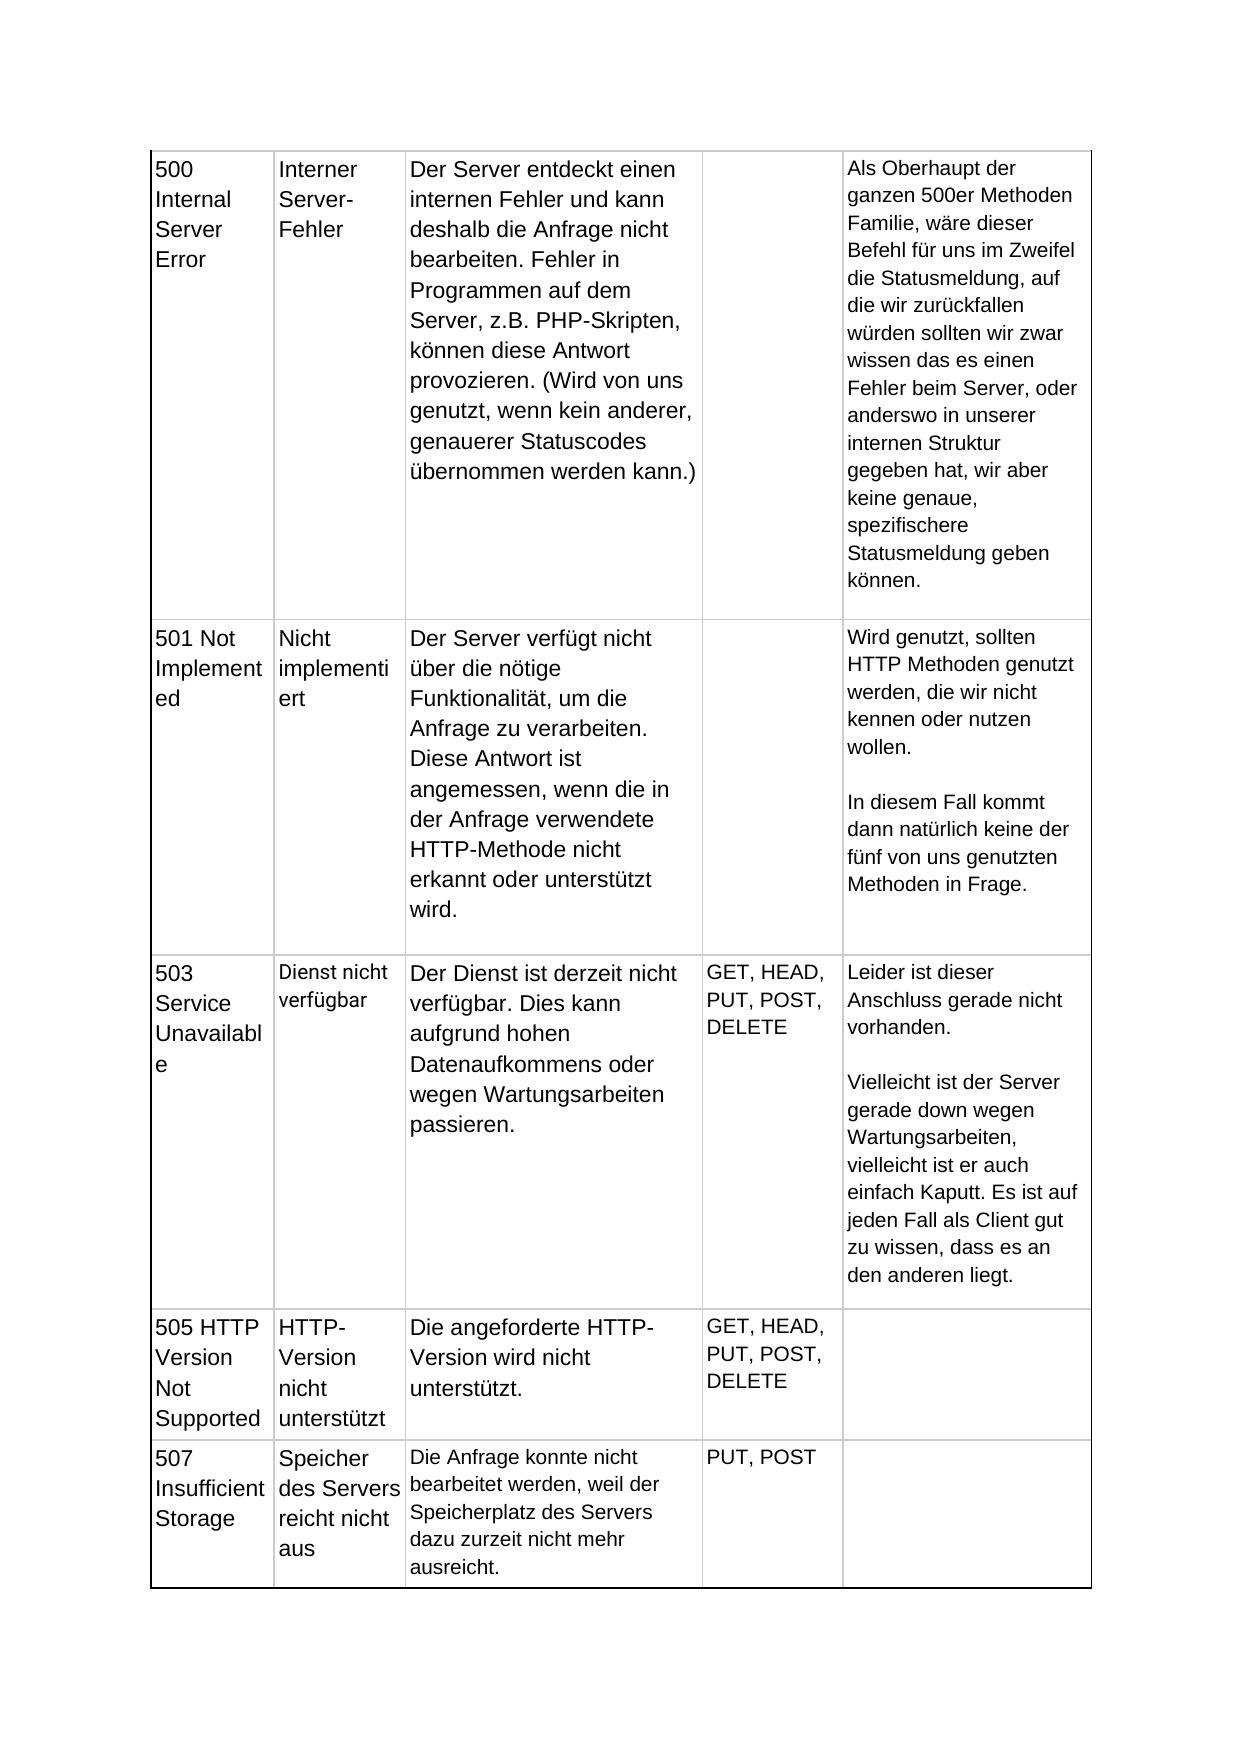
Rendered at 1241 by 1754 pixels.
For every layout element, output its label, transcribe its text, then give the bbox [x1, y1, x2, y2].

table_cell PUT, POST [703, 1441, 842, 1587]
table_cell Leider ist dieser Anschluss gerade nicht vorhanden. Vielleicht ist der Server gerade down wegen Wartungsarbeiten, vielleicht ist er auch einfach Kaputt. Es ist auf jeden Fall als Client gut zu wissen, dass es an den anderen liegt. [844, 956, 1091, 1308]
table_cell GET, HEAD, PUT, POST, DELETE [703, 1310, 842, 1439]
table_cell 500 Internal Server Error [152, 152, 273, 619]
table_cell Wird genutzt, sollten HTTP Methoden genutzt werden, die wir nicht kennen oder nutzen wollen. In diesem Fall kommt dann natürlich keine der fünf von uns genutzten Methoden in Frage. [844, 620, 1091, 954]
table_cell Die angeforderte HTTP-Version wird nicht unterstützt. [406, 1310, 702, 1439]
table_cell Als Oberhaupt der ganzen 500er Methoden Familie, wäre dieser Befehl für uns im Zweifel die Statusmeldung, auf die wir zurückfallen würden sollten wir zwar wissen das es einen Fehler beim Server, oder anderswo in unserer internen Struktur gegeben hat, wir aber keine genaue, spezifischere Statusmeldung geben können. [844, 152, 1091, 619]
table_cell [844, 1441, 1091, 1587]
table_cell Der Server entdeckt einen internen Fehler und kann deshalb die Anfrage nicht bearbeiten. Fehler in Programmen auf dem Server, z.B. PHP-Skripten, können diese Antwort provozieren. (Wird von uns genutzt, wenn kein anderer, genauerer Statuscodes übernommen werden kann.) [406, 152, 702, 619]
table_cell HTTP-Version nicht unterstützt [275, 1310, 405, 1439]
table_cell Der Server verfügt nicht über die nötige Funktionalität, um die Anfrage zu verarbeiten. Diese Antwort ist angemessen, wenn die in der Anfrage verwendete HTTP-Methode nicht erkannt oder unterstützt wird. [406, 620, 702, 954]
table_cell 507 Insufficient Storage [152, 1441, 273, 1587]
table_cell Nicht implementiert [275, 620, 405, 954]
table_cell Die Anfrage konnte nicht bearbeitet werden, weil der Speicherplatz des Servers dazu zurzeit nicht mehr ausreicht. [406, 1441, 702, 1587]
table_cell [703, 620, 842, 954]
table_cell Dienst nicht verfügbar [275, 956, 405, 1308]
table_cell [844, 1310, 1091, 1439]
table_cell Der Dienst ist derzeit nicht verfügbar. Dies kann aufgrund hohen Datenaufkommens oder wegen Wartungsarbeiten passieren. [406, 956, 702, 1308]
table_cell GET, HEAD, PUT, POST, DELETE [703, 956, 842, 1308]
table_cell 503 Service Unavailable [152, 956, 273, 1308]
table_cell 505 HTTP Version Not Supported [152, 1310, 273, 1439]
table_cell Speicher des Servers reicht nicht aus [275, 1441, 405, 1587]
table_cell [703, 152, 842, 619]
table_cell Interner Server-Fehler [275, 152, 405, 619]
table_cell 501 Not Implemented [152, 620, 273, 954]
